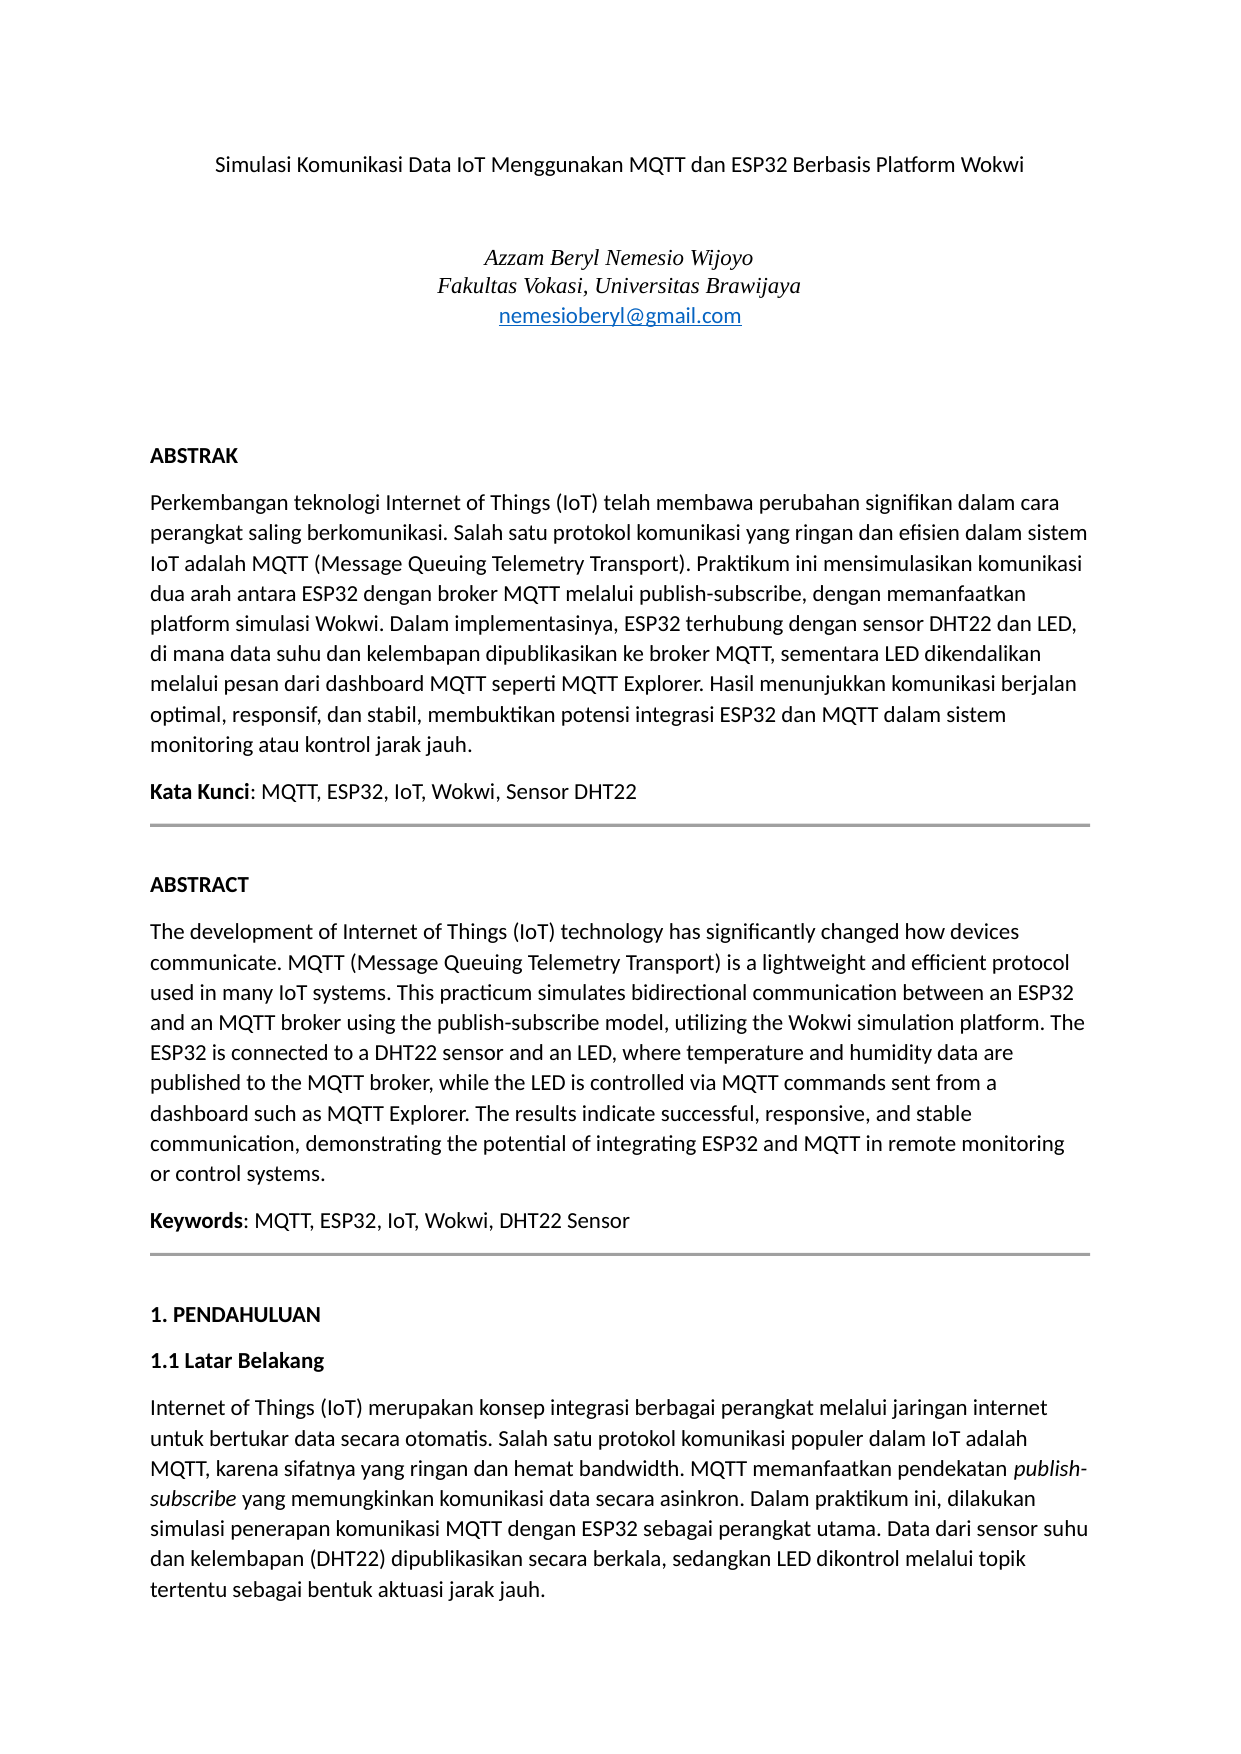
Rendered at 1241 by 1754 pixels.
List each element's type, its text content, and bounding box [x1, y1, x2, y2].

text Azzam Beryl Nemesio Wijoyo Fakultas Vokasi, Universitas Brawijaya nemesioberyl@gmail.com [150, 244, 1090, 329]
text ABSTRAK [150, 441, 1090, 469]
text ABSTRACT [150, 871, 1090, 898]
text Internet of Things (IoT) merupakan konsep integrasi berbagai perangkat melalui jaringan internet untuk bertukar data secara otomatis. Salah satu protokol komunikasi populer dalam IoT adalah MQTT, karena sifatnya yang ringan dan hemat bandwidth. MQTT memanfaatkan pendekatan publish-subscribe yang memungkinkan komunikasi data secara asinkron. Dalam praktikum ini, dilakukan simulasi penerapan komunikasi MQTT dengan ESP32 sebagai perangkat utama. Data dari sensor suhu dan kelembapan (DHT22) dipublikasikan secara berkala, sedangkan LED dikontrol melalui topik tertentu sebagai bentuk aktuasi jarak jauh. [150, 1393, 1090, 1603]
text 1. PENDAHULUAN [150, 1300, 1090, 1328]
text Keywords: MQTT, ESP32, IoT, Wokwi, DHT22 Sensor [150, 1206, 1090, 1234]
text Perkembangan teknologi Internet of Things (IoT) telah membawa perubahan signifikan dalam cara perangkat saling berkomunikasi. Salah satu protokol komunikasi yang ringan dan efisien dalam sistem IoT adalah MQTT (Message Queuing Telemetry Transport). Praktikum ini mensimulasikan komunikasi dua arah antara ESP32 dengan broker MQTT melalui publish-subscribe, dengan memanfaatkan platform simulasi Wokwi. Dalam implementasinya, ESP32 terhubung dengan sensor DHT22 dan LED, di mana data suhu dan kelembapan dipublikasikan ke broker MQTT, sementara LED dikendalikan melalui pesan dari dashboard MQTT seperti MQTT Explorer. Hasil menunjukkan komunikasi berjalan optimal, responsif, dan stabil, membuktikan potensi integrasi ESP32 dan MQTT dalam sistem monitoring atau kontrol jarak jauh. [150, 488, 1090, 758]
text The development of Internet of Things (IoT) technology has significantly changed how devices communicate. MQTT (Message Queuing Telemetry Transport) is a lightweight and efficient protocol used in many IoT systems. This practicum simulates bidirectional communication between an ESP32 and an MQTT broker using the publish-subscribe model, utilizing the Wokwi simulation platform. The ESP32 is connected to a DHT22 sensor and an LED, where temperature and humidity data are published to the MQTT broker, while the LED is controlled via MQTT commands sent from a dashboard such as MQTT Explorer. The results indicate successful, responsive, and stable communication, demonstrating the potential of integrating ESP32 and MQTT in remote monitoring or control systems. [150, 917, 1090, 1187]
text Kata Kunci: MQTT, ESP32, IoT, Wokwi, Sensor DHT22 [150, 777, 1090, 805]
text Simulasi Komunikasi Data IoT Menggunakan MQTT dan ESP32 Berbasis Platform Wokwi [150, 150, 1090, 178]
text 1.1 Latar Belakang [150, 1347, 1090, 1374]
